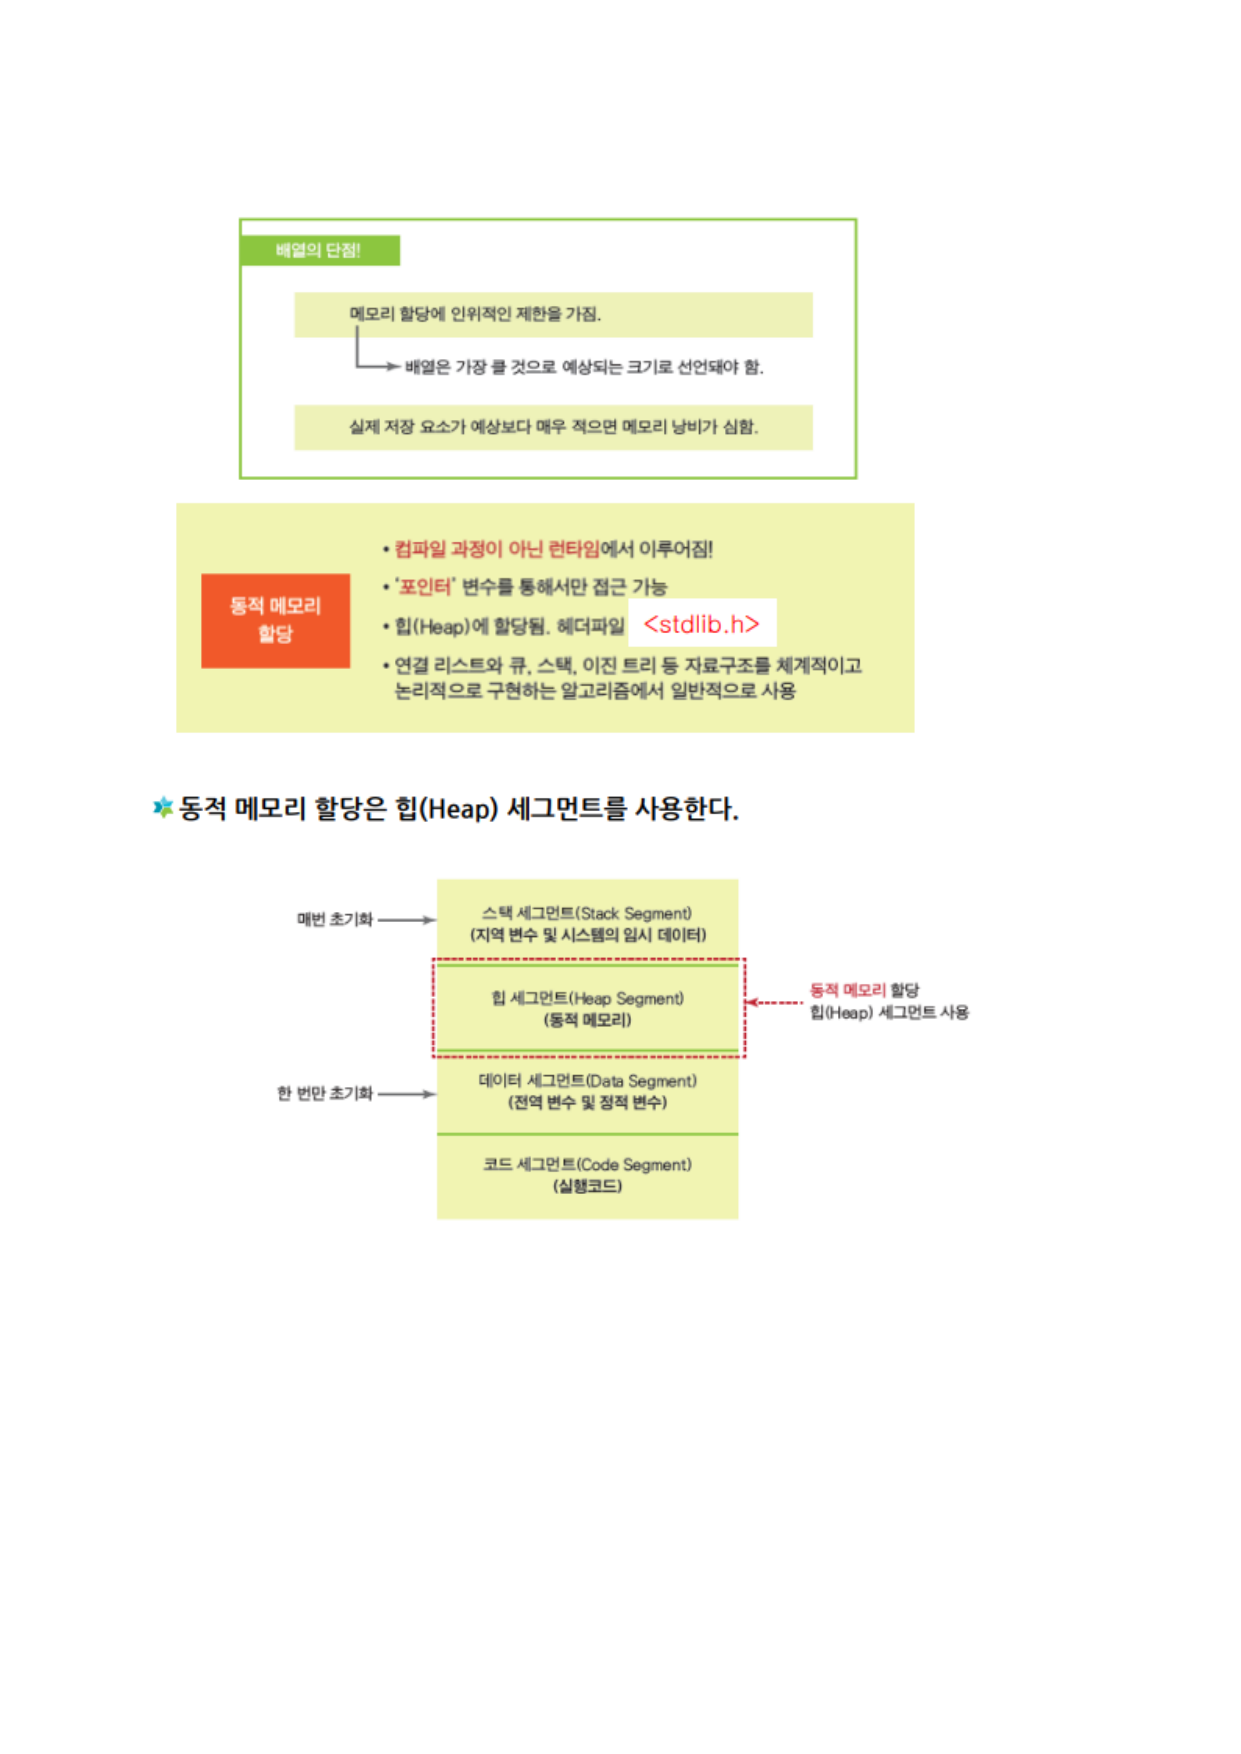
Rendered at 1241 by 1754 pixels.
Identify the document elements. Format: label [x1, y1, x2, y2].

picture [150, 205, 918, 758]
picture [150, 786, 1001, 1244]
